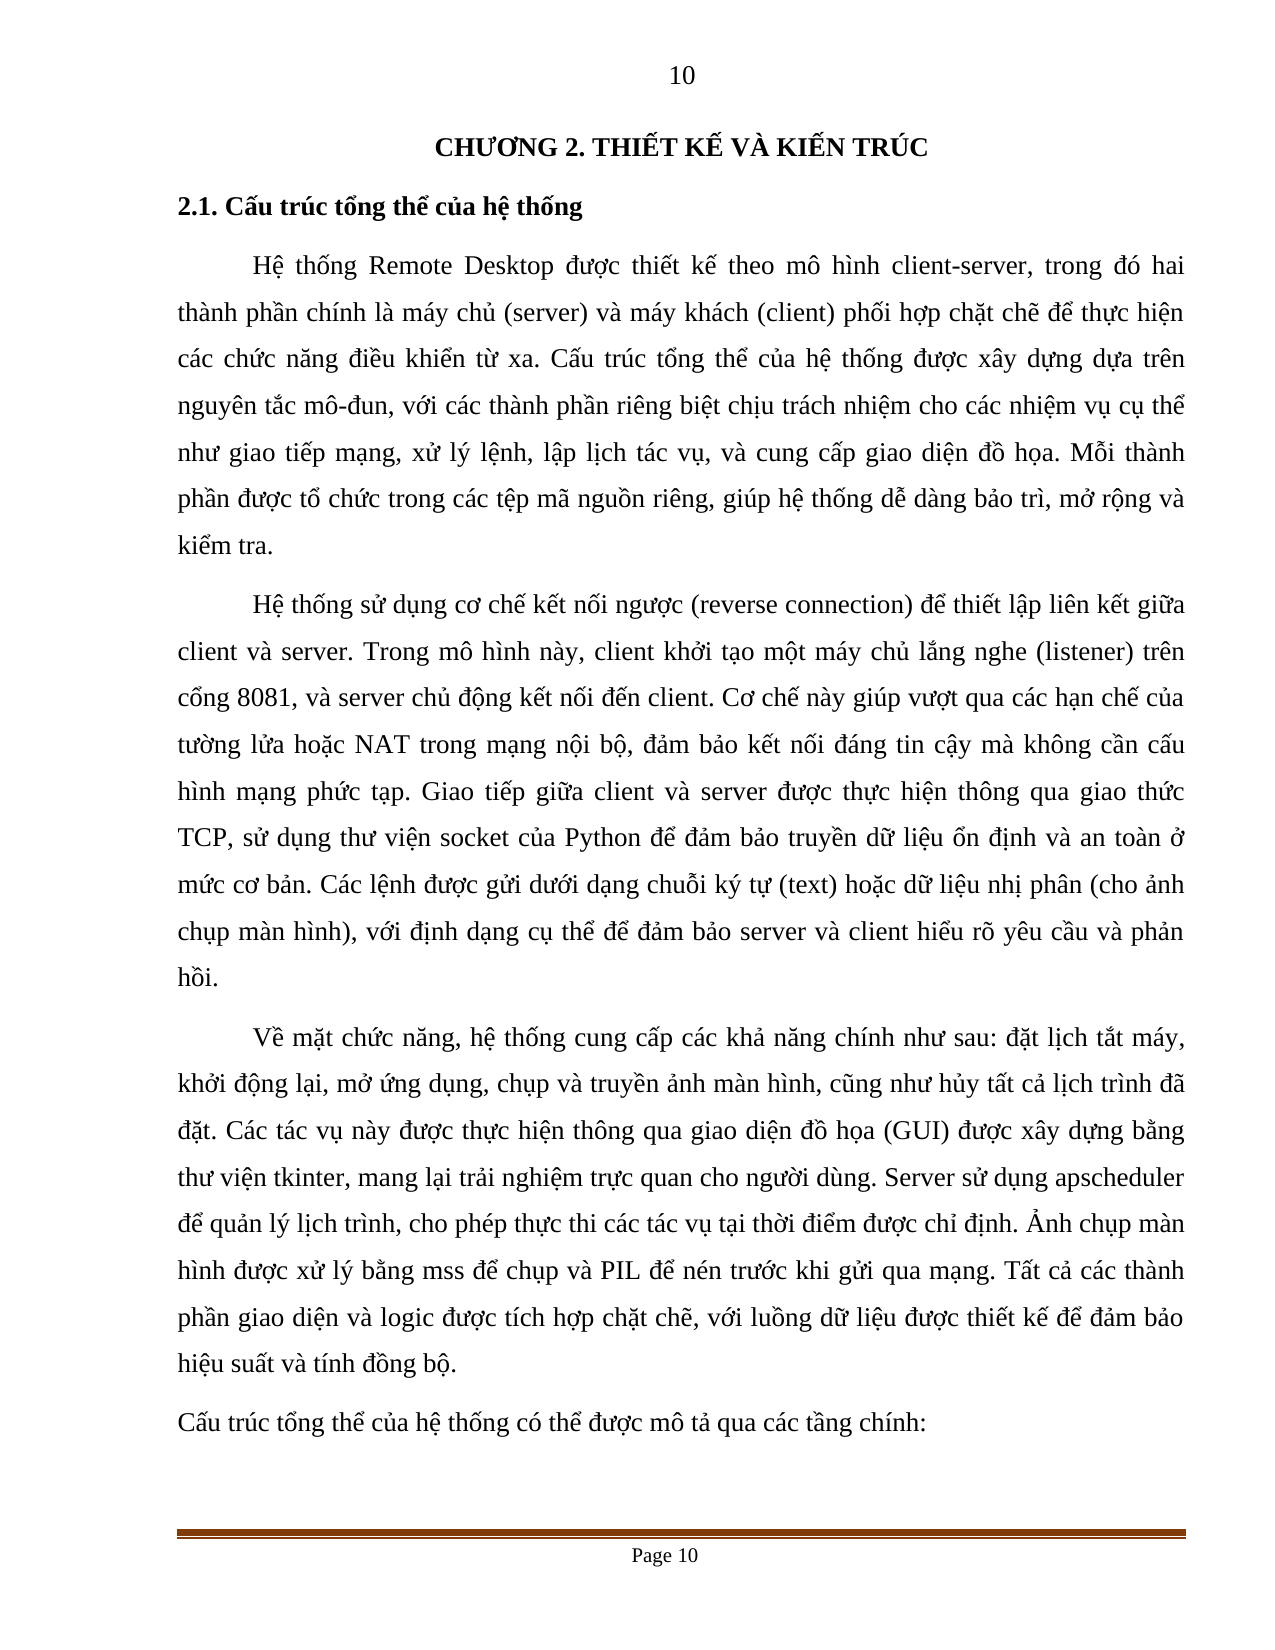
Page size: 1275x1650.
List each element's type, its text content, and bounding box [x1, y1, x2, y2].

text Hệ thống sử dụng cơ chế kết nối ngược (reverse connection) để thiết lập liên kết giữa client và server. Trong mô hình này, client khởi tạo một máy chủ lắng nghe (listener) trên cổng 8081, và server chủ động kết nối đến client. Cơ chế này giúp vượt qua các hạn chế của tường lửa hoặc NAT trong mạng nội bộ, đảm bảo kết nối đáng tin cậy mà không cần cấu hình mạng phức tạp. Giao tiếp giữa client và server được thực hiện thông qua giao thức TCP, sử dụng thư viện socket của Python để đảm bảo truyền dữ liệu ổn định và an toàn ở mức cơ bản. Các lệnh được gửi dưới dạng chuỗi ký tự (text) hoặc dữ liệu nhị phân (cho ảnh chụp màn hình), với định dạng cụ thể để đảm bảo server và client hiểu rõ yêu cầu và phản hồi. [177, 588, 1186, 993]
subtitle CHƯƠNG 2. THIẾT KẾ VÀ KIẾN TRÚC [177, 131, 1186, 162]
text Hệ thống Remote Desktop được thiết kế theo mô hình client-server, trong đó hai thành phần chính là máy chủ (server) và máy khách (client) phối hợp chặt chẽ để thực hiện các chức năng điều khiển từ xa. Cấu trúc tổng thể của hệ thống được xây dựng dựa trên nguyên tắc mô-đun, với các thành phần riêng biệt chịu trách nhiệm cho các nhiệm vụ cụ thể như giao tiếp mạng, xử lý lệnh, lập lịch tác vụ, và cung cấp giao diện đồ họa. Mỗi thành phần được tổ chức trong các tệp mã nguồn riêng, giúp hệ thống dễ dàng bảo trì, mở rộng và kiểm tra. [177, 249, 1186, 560]
text Về mặt chức năng, hệ thống cung cấp các khả năng chính như sau: đặt lịch tắt máy, khởi động lại, mở ứng dụng, chụp và truyền ảnh màn hình, cũng như hủy tất cả lịch trình đã đặt. Các tác vụ này được thực hiện thông qua giao diện đồ họa (GUI) được xây dựng bằng thư viện tkinter, mang lại trải nghiệm trực quan cho người dùng. Server sử dụng apscheduler để quản lý lịch trình, cho phép thực thi các tác vụ tại thời điểm được chỉ định. Ảnh chụp màn hình được xử lý bằng mss để chụp và PIL để nén trước khi gửi qua mạng. Tất cả các thành phần giao diện và logic được tích hợp chặt chẽ, với luồng dữ liệu được thiết kế để đảm bảo hiệu suất và tính đồng bộ. [177, 1021, 1186, 1378]
text Cấu trúc tổng thể của hệ thống có thể được mô tả qua các tầng chính: [177, 1406, 1186, 1438]
subtitle 2.1. Cấu trúc tổng thể của hệ thống [177, 190, 1186, 221]
